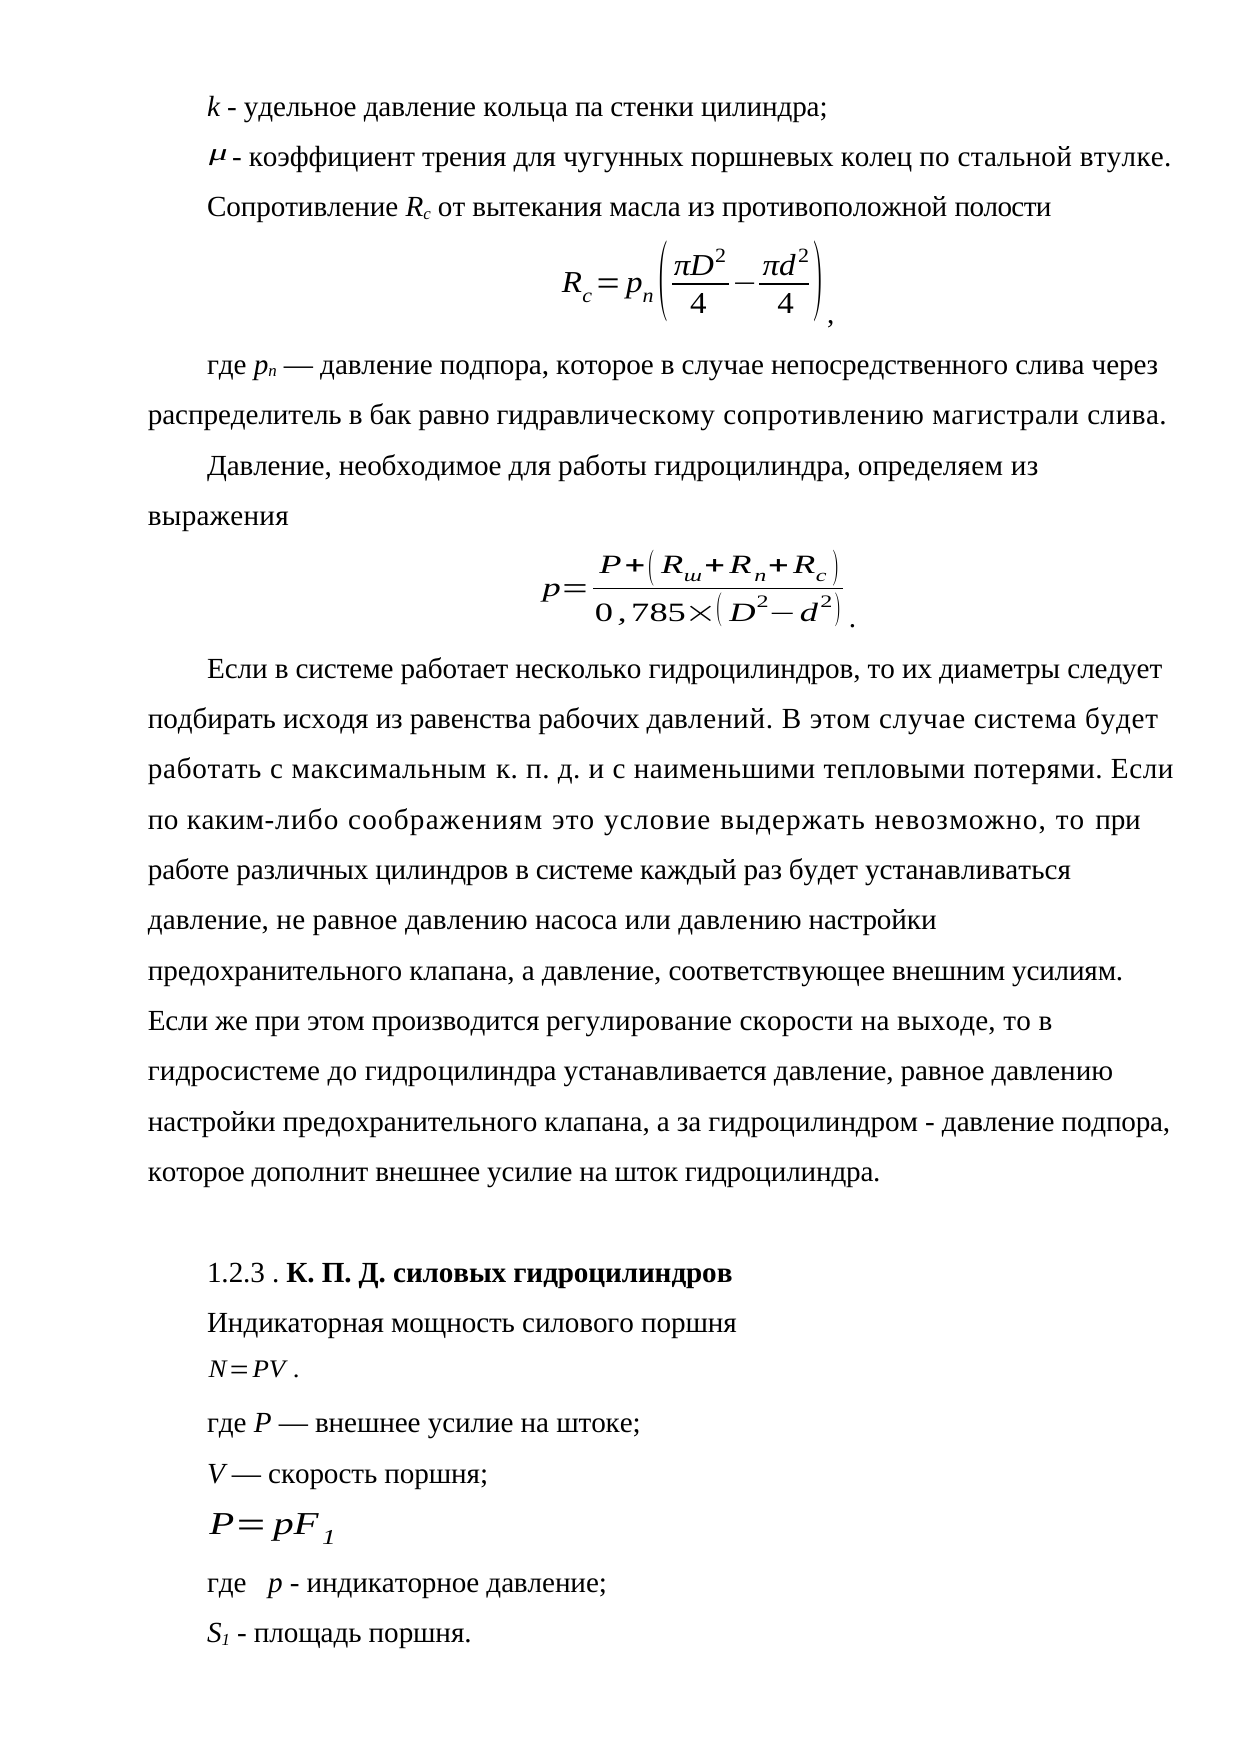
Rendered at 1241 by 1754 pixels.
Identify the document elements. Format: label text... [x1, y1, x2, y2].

text где Р — внешнее усилие на штоке; [148, 1406, 1187, 1439]
text . [148, 548, 1187, 634]
text где р - индикаторное давление; [148, 1565, 1187, 1599]
text Сопротивление Rc от вытекания масла из противоположной полости [148, 189, 1187, 223]
text Индикаторная мощность силового поршня [148, 1305, 1187, 1338]
text , [148, 239, 1187, 330]
text - коэффициент трения для чугунных поршневых колец по стальной втулке. [148, 139, 1187, 172]
text где рп — давление подпора, которое в случае непосредственного слива через распределитель в бак равно гидравлическому сопротивлению магистрали слива. [148, 347, 1187, 431]
text S1 - площадь поршня. [148, 1616, 1187, 1649]
text V — скорость поршня; [148, 1456, 1187, 1489]
text k - удельное давление кольца па стенки цилиндра; [148, 89, 1187, 122]
text 1.2.3 . К. П. Д. силовых гидроцилиндров [148, 1255, 1187, 1288]
text Если в системе работает несколько гидроцилиндров, то их диаметры следует подбирать исходя из равенства рабочих давлений. В этом случае система будет работать с максимальным к. п. д. и с наименьшими тепловыми потерями. Если по каким-либо соображениям это условие выдержать невозможно, то при работе различных цилиндров в системе каждый раз будет устанавливаться давление, не равное давлению насоса или давлению настройки предохранительного клапана, а давление, соответствующее внешним усилиям. Если же при этом производится регулирование скорости на выходе, то в гидросистеме до гидроцилиндра устанавливается давление, равное давлению настройки предохранительного клапана, а за гидроцилиндром - давление подпора, которое дополнит внешнее усилие на шток гидроцилиндра. [148, 651, 1187, 1188]
text Давление, необходимое для работы гидроцилиндра, определяем из выражения [148, 448, 1187, 531]
